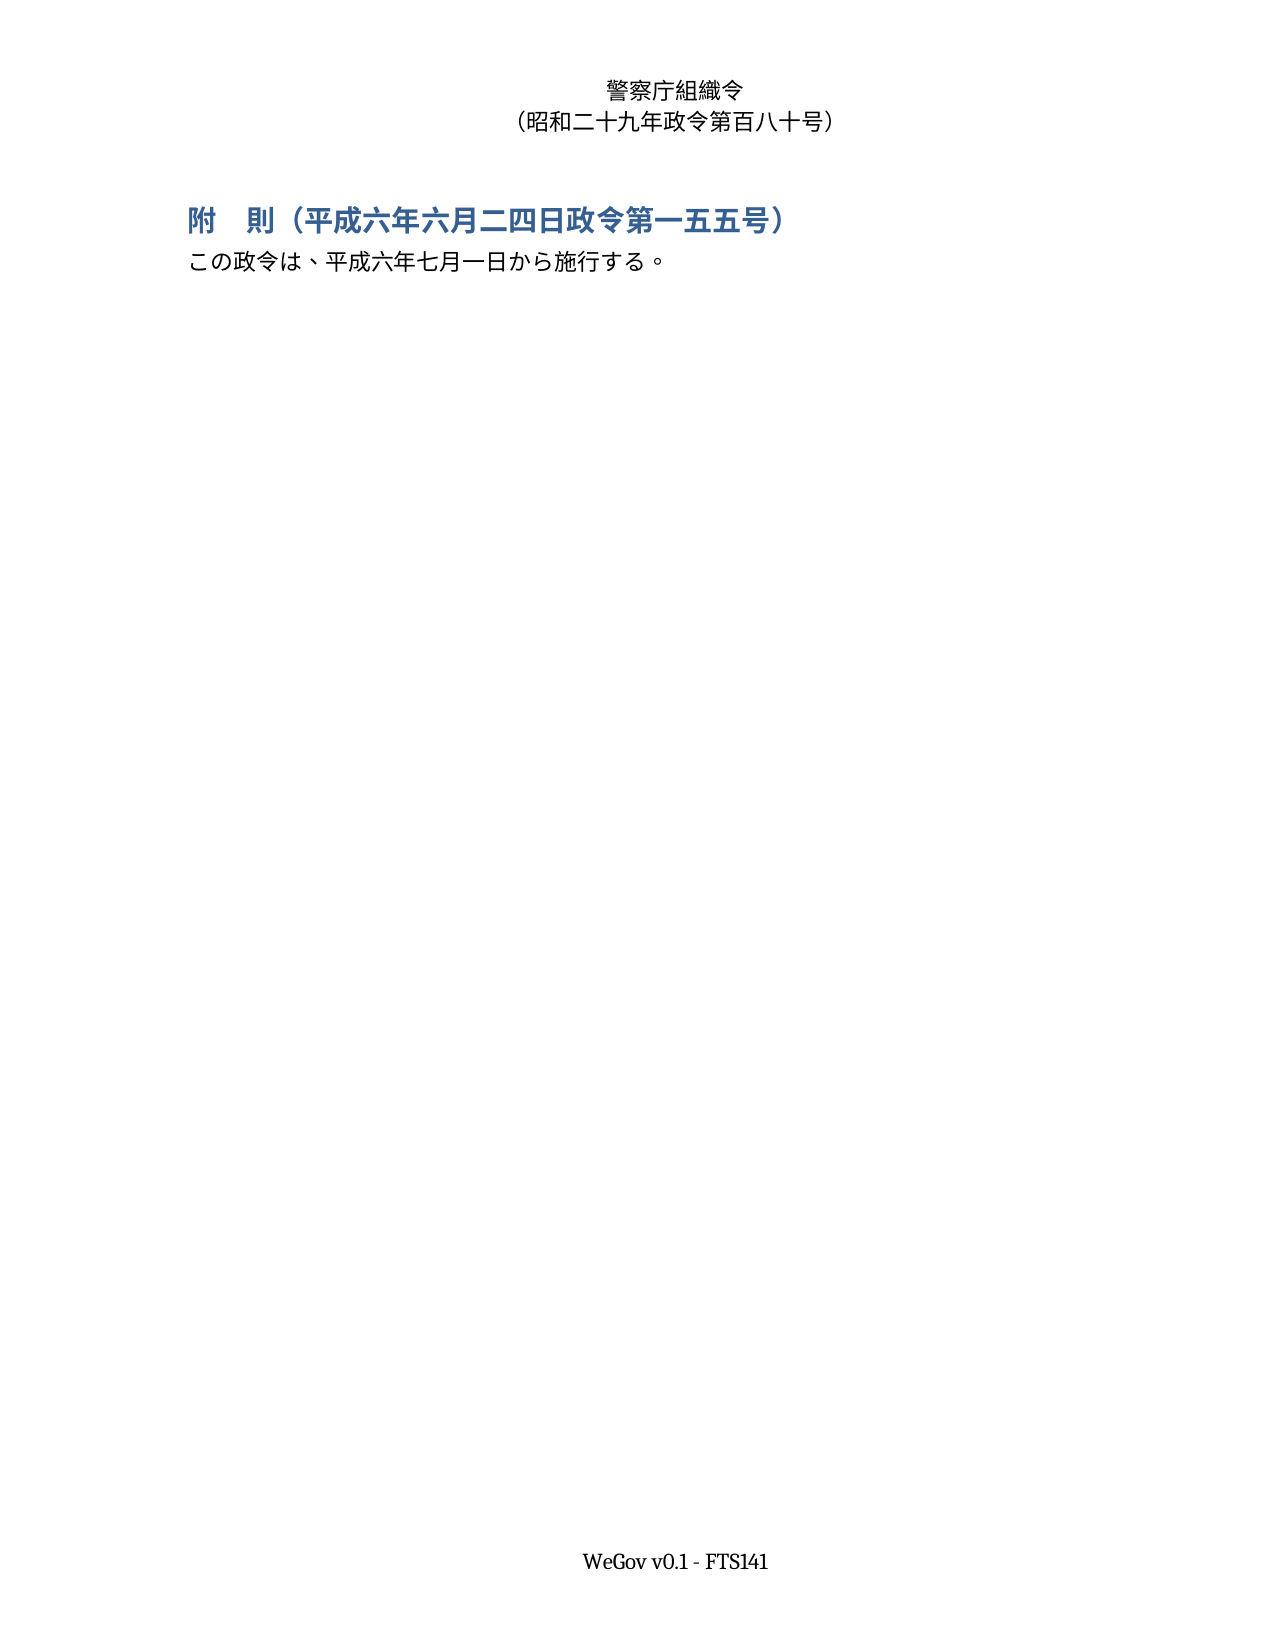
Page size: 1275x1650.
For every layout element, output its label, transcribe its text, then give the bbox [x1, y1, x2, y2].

text この政令は、平成六年七月一日から施行する。 [187, 246, 1087, 277]
subtitle 附 則（平成六年六月二四日政令第一五五号） [187, 200, 1087, 240]
